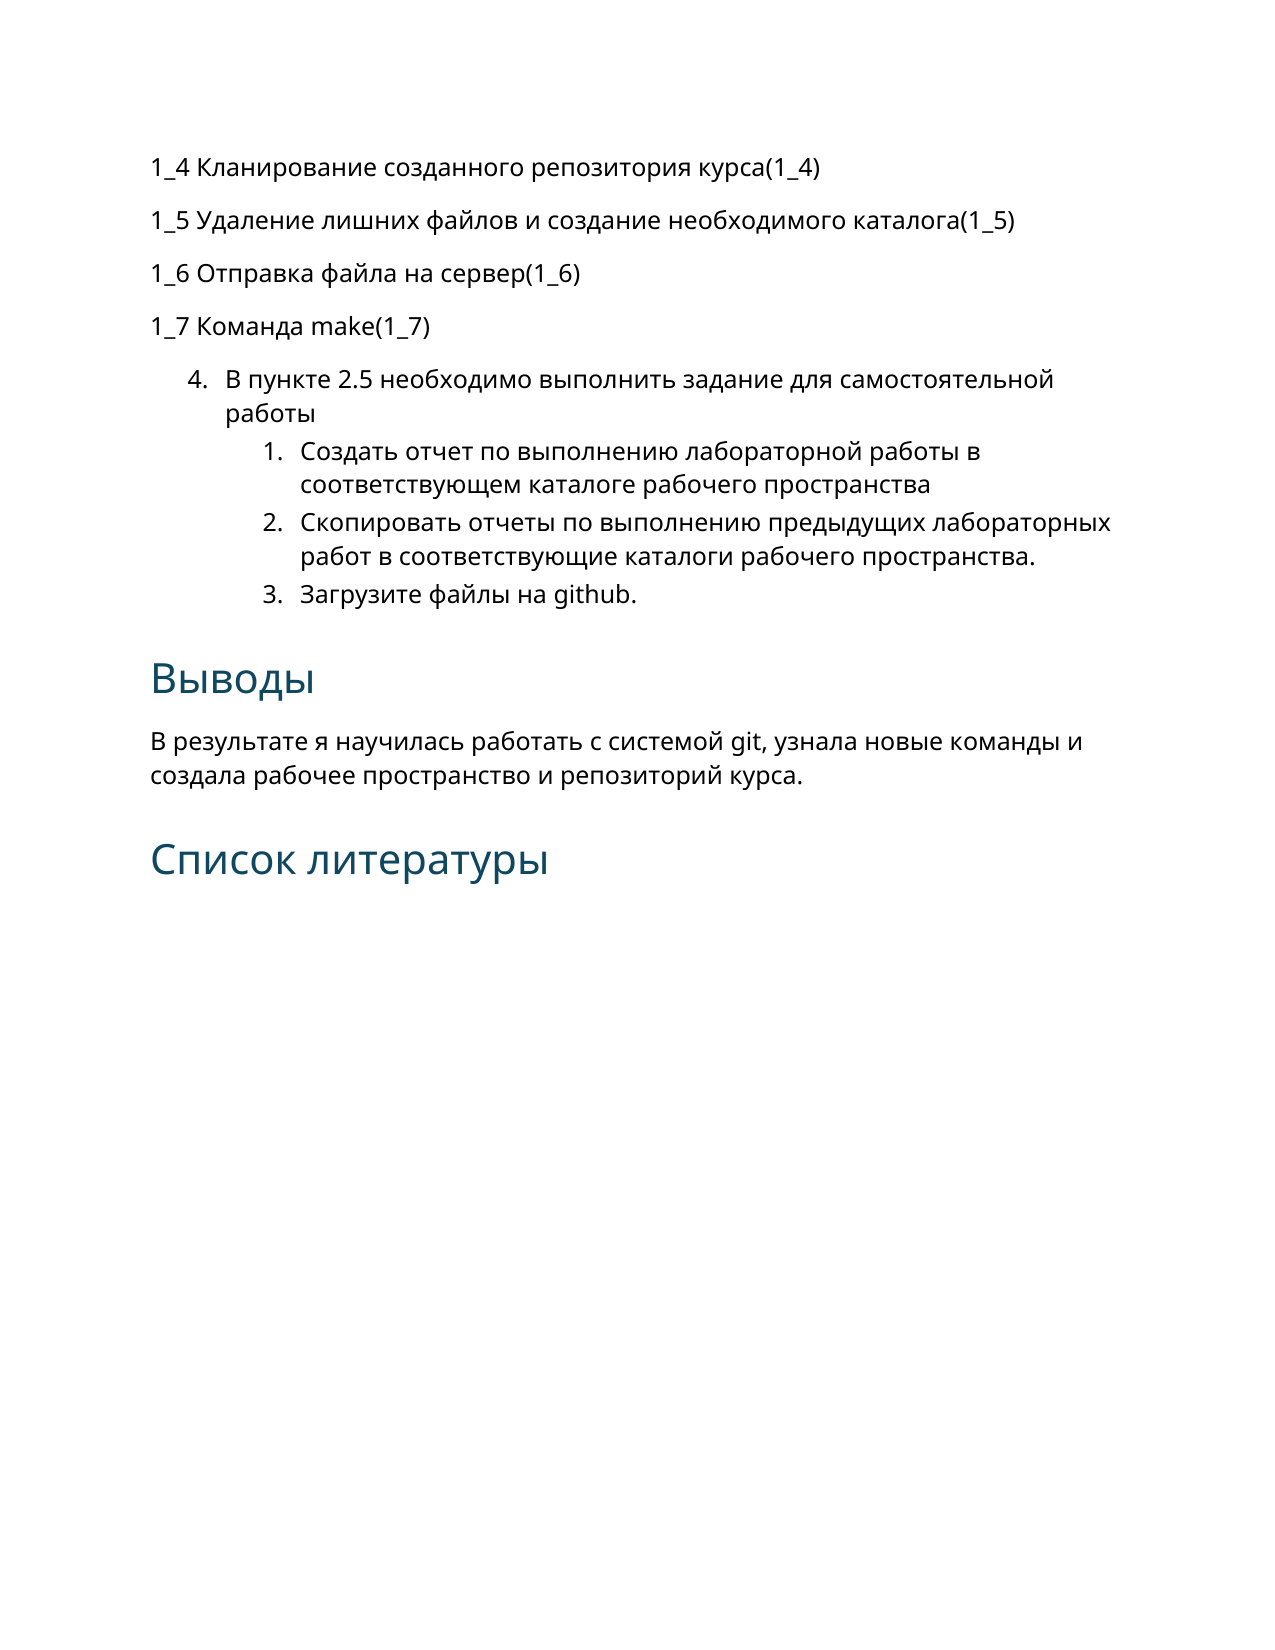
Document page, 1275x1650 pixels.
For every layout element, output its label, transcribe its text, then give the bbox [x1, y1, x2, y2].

list Создать отчет по выполнению лабораторной работы в соответствующем каталоге рабочего пространства [262, 433, 1125, 501]
text 1_7 Команда make(1_7) [150, 308, 1125, 342]
subtitle Список литературы [150, 829, 1125, 886]
list Загрузите файлы на github. [262, 577, 1125, 611]
text 1_4 Кланирование созданного репозитория курса(1_4) [150, 150, 1125, 184]
text 1_6 Отправка файла на сервер(1_6) [150, 256, 1125, 290]
text 1_5 Удаление лишних файлов и создание необходимого каталога(1_5) [150, 203, 1125, 237]
list В пункте 2.5 необходимо выполнить задание для самостоятельной работы [187, 361, 1125, 429]
subtitle Выводы [150, 648, 1125, 705]
text В результате я научилась работать с системой git, узнала новые команды и создала рабочее пространство и репозиторий курса. [150, 724, 1125, 792]
list Скопировать отчеты по выполнению предыдущих лабораторных работ в соответствующие каталоги рабочего пространства. [262, 505, 1125, 573]
